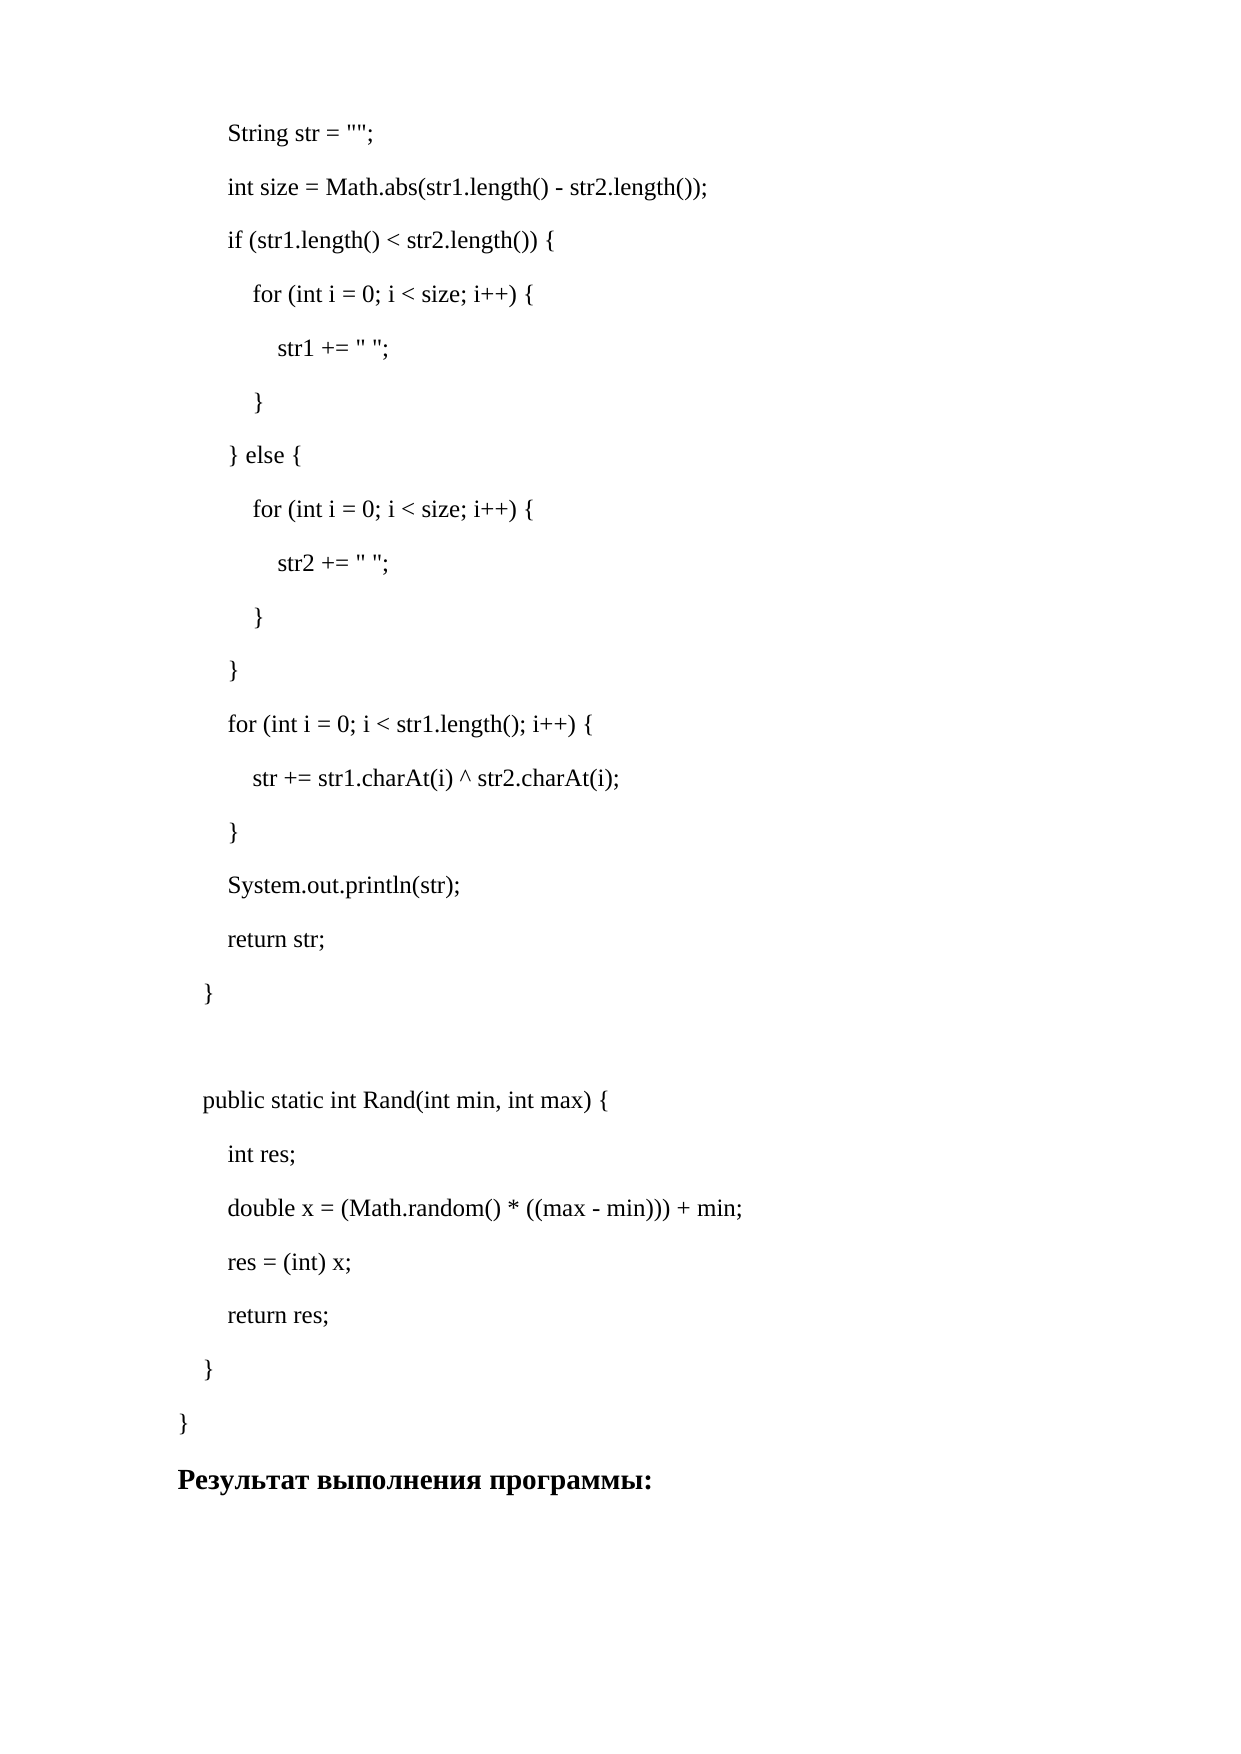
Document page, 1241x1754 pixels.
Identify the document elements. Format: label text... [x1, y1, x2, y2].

text int size = Math.abs(str1.length() - str2.length()); [177, 172, 1152, 201]
text Результат выполнения программы: [177, 1462, 1152, 1495]
text str1 += " "; [177, 333, 1152, 362]
text double x = (Math.random() * ((max - min))) + min; [177, 1193, 1152, 1222]
text System.out.println(str); [177, 871, 1152, 899]
text return res; [177, 1301, 1152, 1329]
text } [177, 656, 1152, 684]
text } [177, 1354, 1152, 1383]
text str2 += " "; [177, 548, 1152, 577]
text } [177, 602, 1152, 631]
text for (int i = 0; i < size; i++) { [177, 494, 1152, 523]
text str += str1.charAt(i) ^ str2.charAt(i); [177, 763, 1152, 792]
text return str; [177, 924, 1152, 953]
text for (int i = 0; i < size; i++) { [177, 279, 1152, 308]
text int res; [177, 1139, 1152, 1168]
text if (str1.length() < str2.length()) { [177, 226, 1152, 254]
text res = (int) x; [177, 1247, 1152, 1276]
text public static int Rand(int min, int max) { [177, 1086, 1152, 1114]
text } [177, 978, 1152, 1007]
text } [177, 387, 1152, 416]
text } [177, 817, 1152, 846]
text } else { [177, 441, 1152, 469]
text String str = ""; [177, 118, 1152, 147]
text } [177, 1408, 1152, 1437]
text for (int i = 0; i < str1.length(); i++) { [177, 709, 1152, 738]
